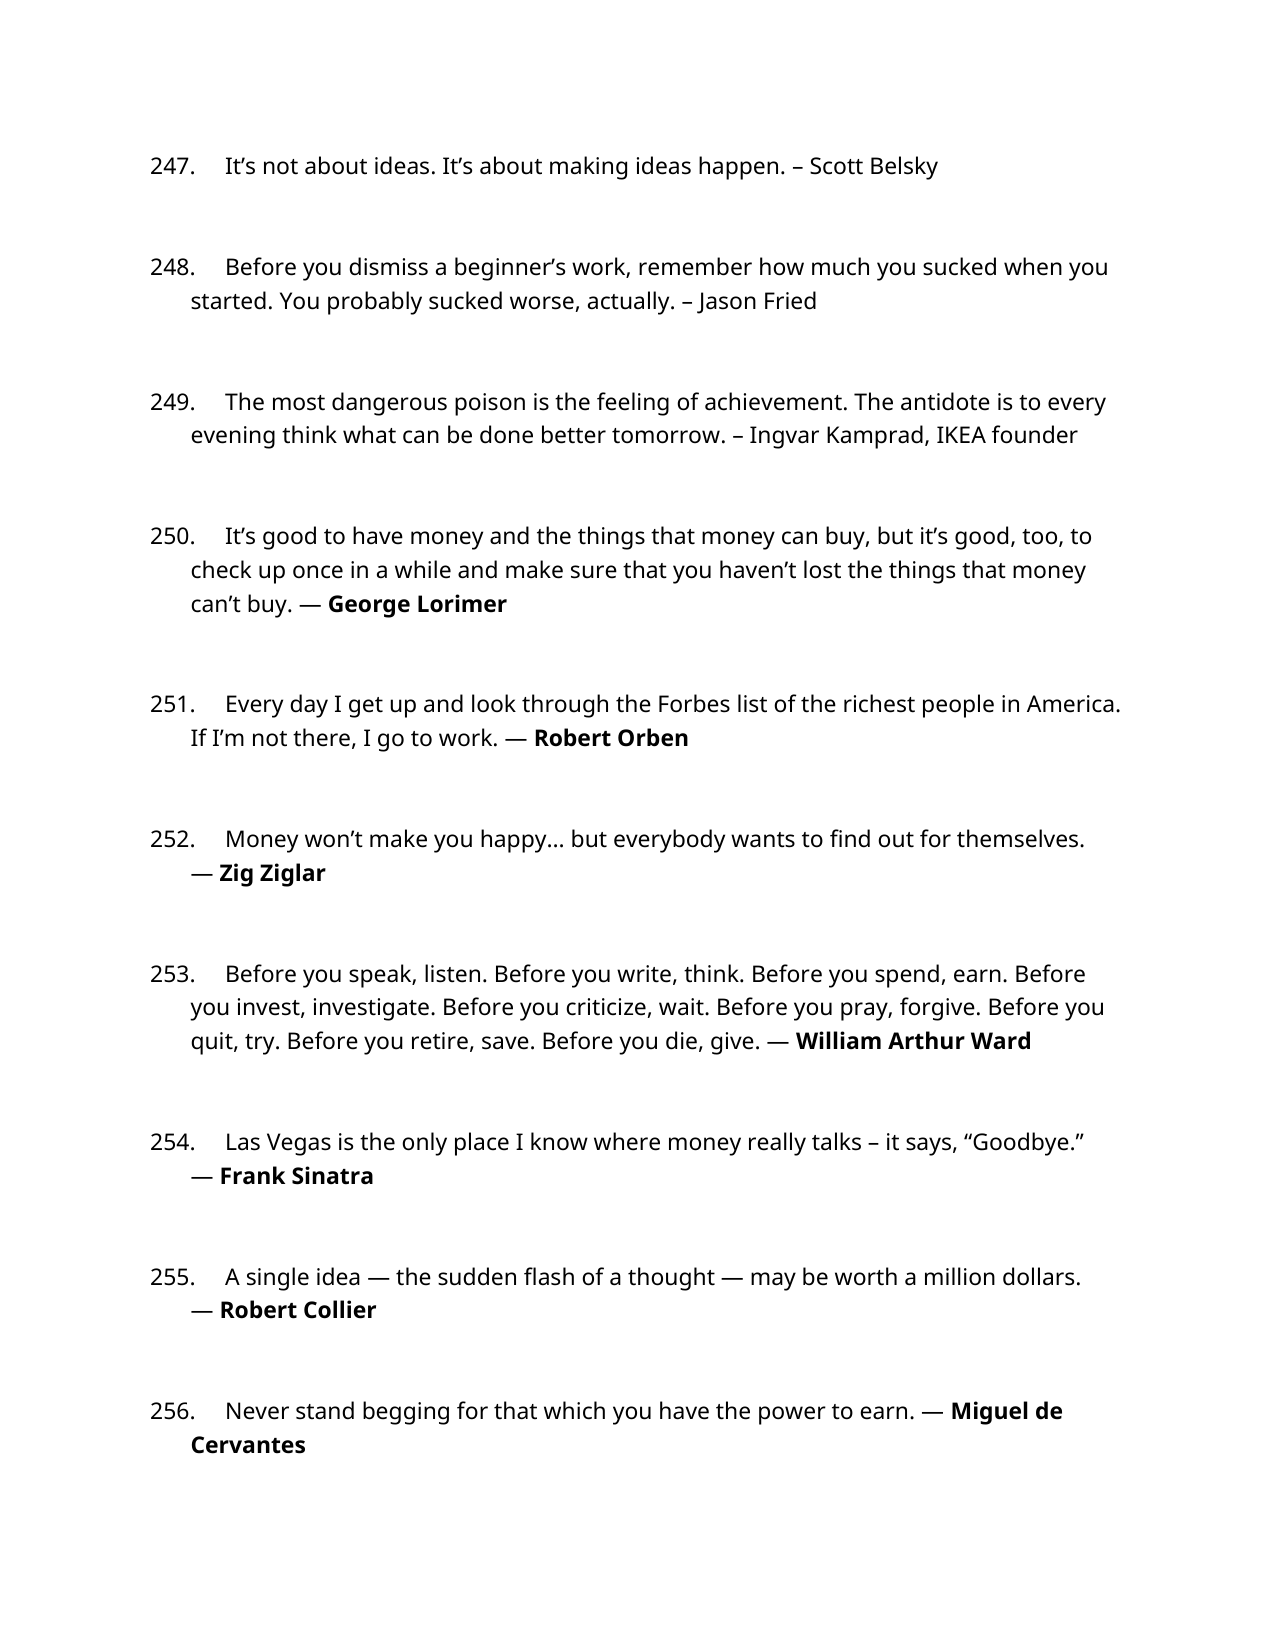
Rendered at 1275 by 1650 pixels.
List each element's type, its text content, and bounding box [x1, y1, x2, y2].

list It’s not about ideas. It’s about making ideas happen. – Scott Belsky [150, 150, 1125, 181]
list It’s good to have money and the things that money can buy, but it’s good, too, to check up once in a while and make sure that you haven’t lost the things that money can’t buy. — George Lorimer [150, 520, 1125, 619]
list Money won’t make you happy… but everybody wants to find out for themselves. — Zig Ziglar [150, 823, 1125, 888]
list Never stand begging for that which you have the power to earn. — Miguel de Cervantes [150, 1395, 1125, 1460]
list The most dangerous poison is the feeling of achievement. The antidote is to every evening think what can be done better tomorrow. – Ingvar Kamprad, IKEA founder [150, 385, 1125, 450]
list Before you dismiss a beginner’s work, remember how much you sucked when you started. You probably sucked worse, actually. – Jason Fried [150, 251, 1125, 316]
list Every day I get up and look through the Forbes list of the richest people in America. If I’m not there, I go to work. — Robert Orben [150, 688, 1125, 753]
list Las Vegas is the only place I know where money really talks – it says, “Goodbye.” — Frank Sinatra [150, 1126, 1125, 1191]
list Before you speak, listen. Before you write, think. Before you spend, earn. Before you invest, investigate. Before you criticize, wait. Before you pray, forgive. Before you quit, try. Before you retire, save. Before you die, give. — William Arthur Ward [150, 957, 1125, 1056]
list A single idea — the sudden flash of a thought — may be worth a million dollars. — Robert Collier [150, 1260, 1125, 1325]
